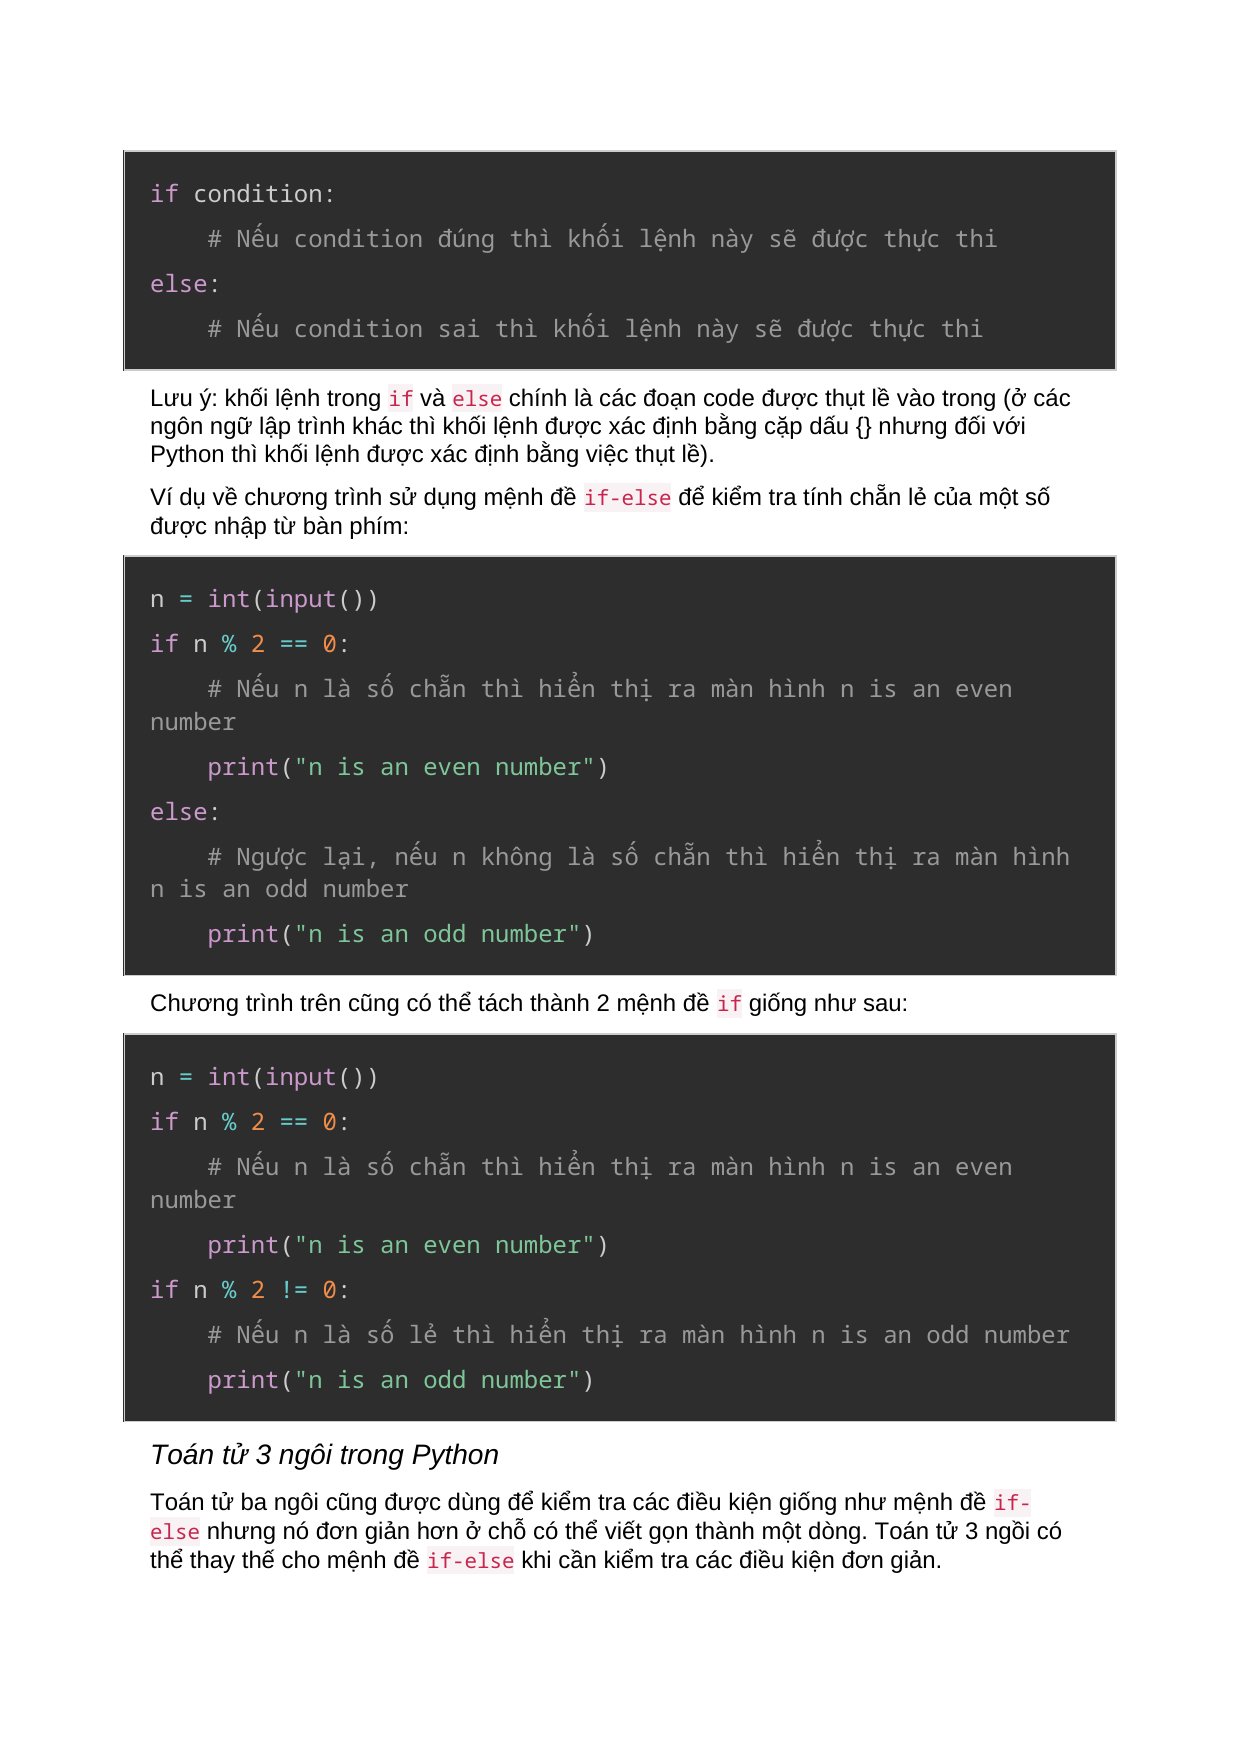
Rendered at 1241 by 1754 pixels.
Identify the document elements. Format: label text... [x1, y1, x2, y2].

text # Nếu n là số chẵn thì hiển thị ra màn hình n is an even number [125, 645, 1115, 723]
text if n % 2 == 0: [125, 600, 1115, 645]
text # Nếu n là số chẵn thì hiển thị ra màn hình n is an even number [125, 1123, 1115, 1201]
subtitle Toán tử 3 ngôi trong Python [150, 1438, 1090, 1470]
text Toán tử ba ngôi cũng được dùng để kiểm tra các điều kiện giống như mệnh đề if-else nhưng nó đơn giản hơn ở chỗ có thể viết gọn thành một dòng. Toán tử 3 ngồi có thể thay thế cho mệnh đề if-else khi cần kiểm tra các điều kiện đơn giản. [150, 1488, 1090, 1574]
text # Ngược lại, nếu n không là số chẵn thì hiển thị ra màn hình n is an odd number [125, 813, 1115, 891]
text Chương trình trên cũng có thể tách thành 2 mệnh đề if giống như sau: [742, 989, 1090, 1018]
text if n % 2 == 0: [125, 1078, 1115, 1123]
text print("n is an even number") [125, 1201, 1115, 1246]
text if n % 2 != 0: [125, 1246, 1115, 1291]
text else: [125, 768, 1115, 813]
text else: [125, 240, 1115, 285]
text print("n is an even number") [125, 723, 1115, 768]
text print("n is an odd number") [125, 891, 1115, 975]
text # Nếu condition sai thì khối lệnh này sẽ được thực thi [125, 285, 1115, 369]
text # Nếu n là số lẻ thì hiển thị ra màn hình n is an odd number [125, 1291, 1115, 1336]
text Lưu ý: khối lệnh trong if và else chính là các đoạn code được thụt lề vào trong (ở các ngôn ngữ lập trình khác thì khối lệnh được xác định bằng cặp dấu {} nhưng đối với Python thì khối lệnh được xác định bằng việc thụt lề). [150, 383, 1090, 467]
text n = int(input()) [125, 1035, 1115, 1078]
text # Nếu condition đúng thì khối lệnh này sẽ được thực thi [125, 195, 1115, 240]
text n = int(input()) [125, 557, 1115, 600]
text Ví dụ về chương trình sử dụng mệnh đề if-else để kiểm tra tính chẵn lẻ của một số được nhập từ bàn phím: [150, 483, 1090, 539]
text Chương trình trên cũng có thể tách thành 2 mệnh đề if giống như sau: [150, 989, 717, 1018]
text if condition: [125, 152, 1115, 195]
text print("n is an odd number") [125, 1336, 1115, 1421]
